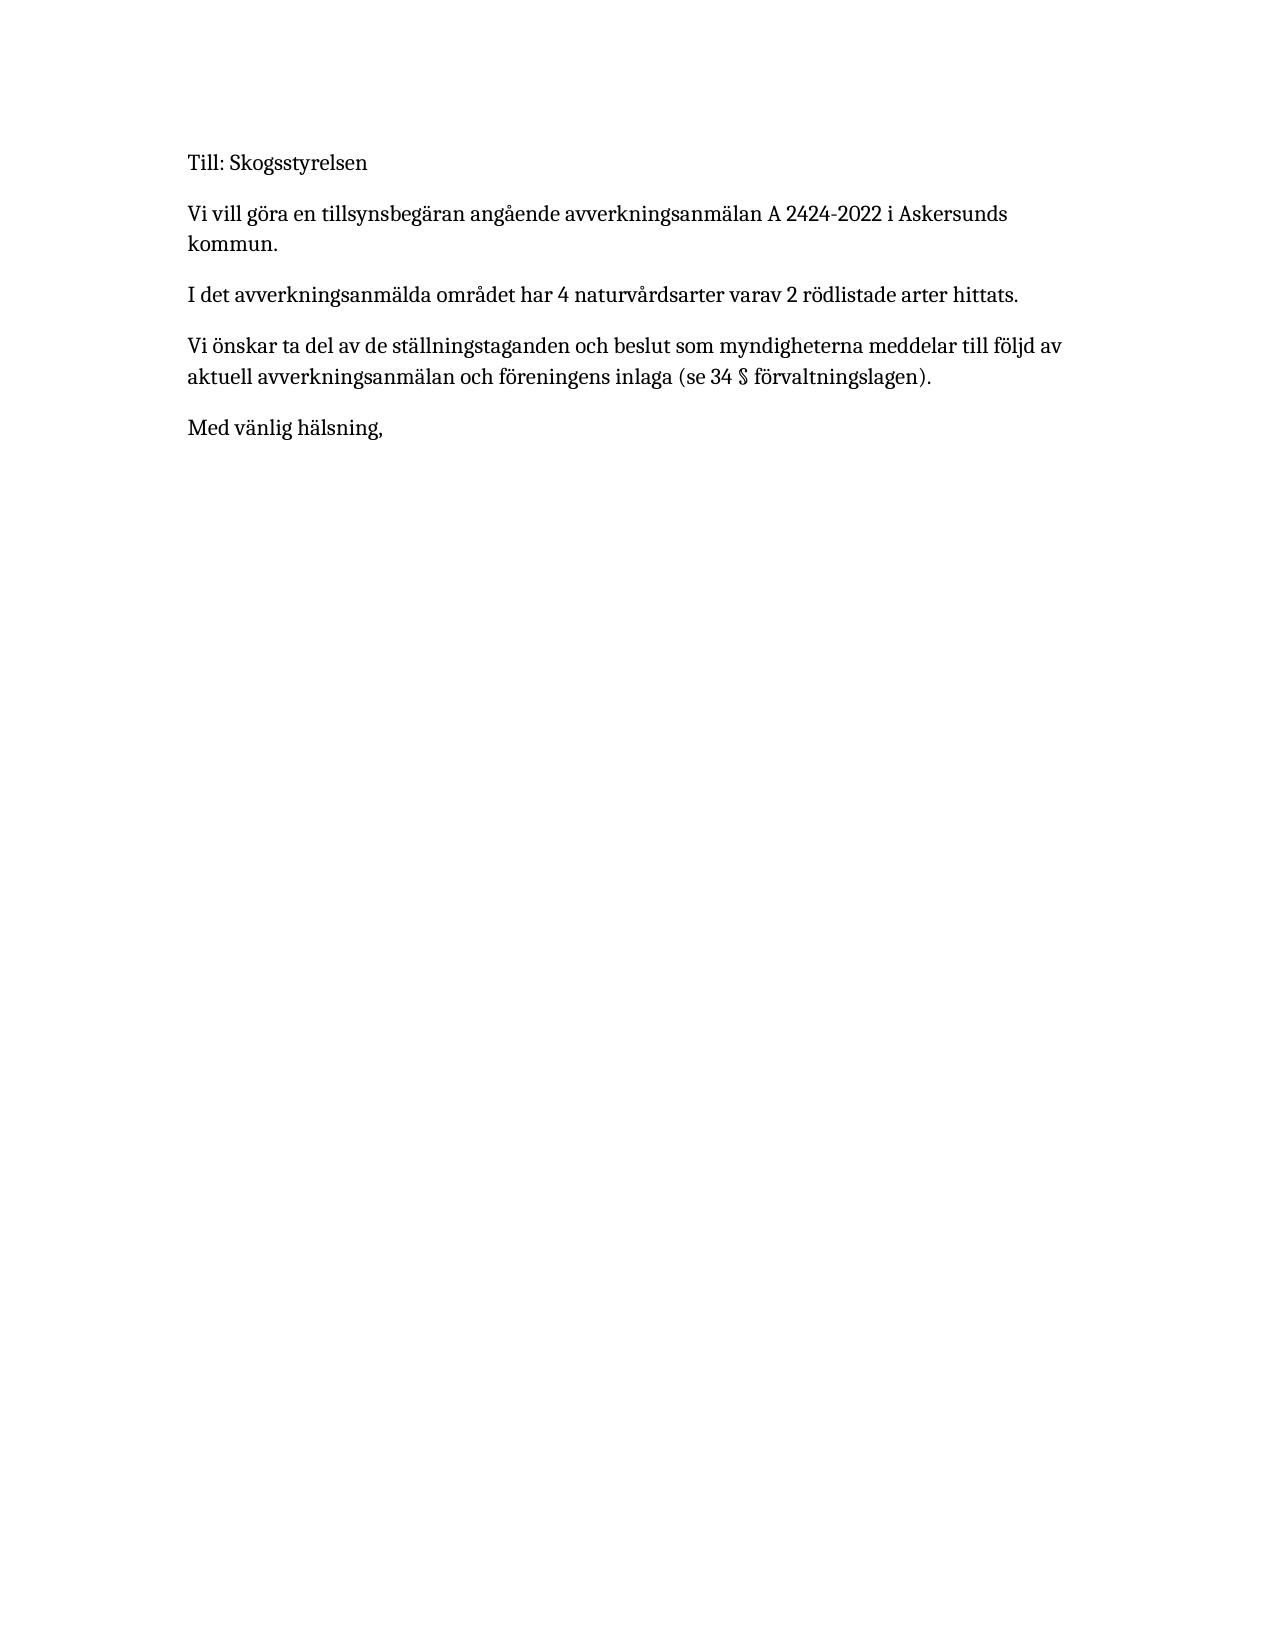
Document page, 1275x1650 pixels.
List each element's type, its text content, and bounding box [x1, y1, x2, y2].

text I det avverkningsanmälda området har 4 naturvårdsarter varav 2 rödlistade arter hittats. [187, 282, 1087, 309]
text Till: Skogsstyrelsen [187, 150, 1087, 176]
text Vi vill göra en tillsynsbegäran angående avverkningsanmälan A 2424-2022 i Askersunds kommun. [187, 201, 1087, 258]
text Vi önskar ta del av de ställningstaganden och beslut som myndigheterna meddelar till följd av aktuell avverkningsanmälan och föreningens inlaga (se 34 § förvaltningslagen). [187, 333, 1087, 390]
text Med vänlig hälsning, [187, 414, 1087, 471]
